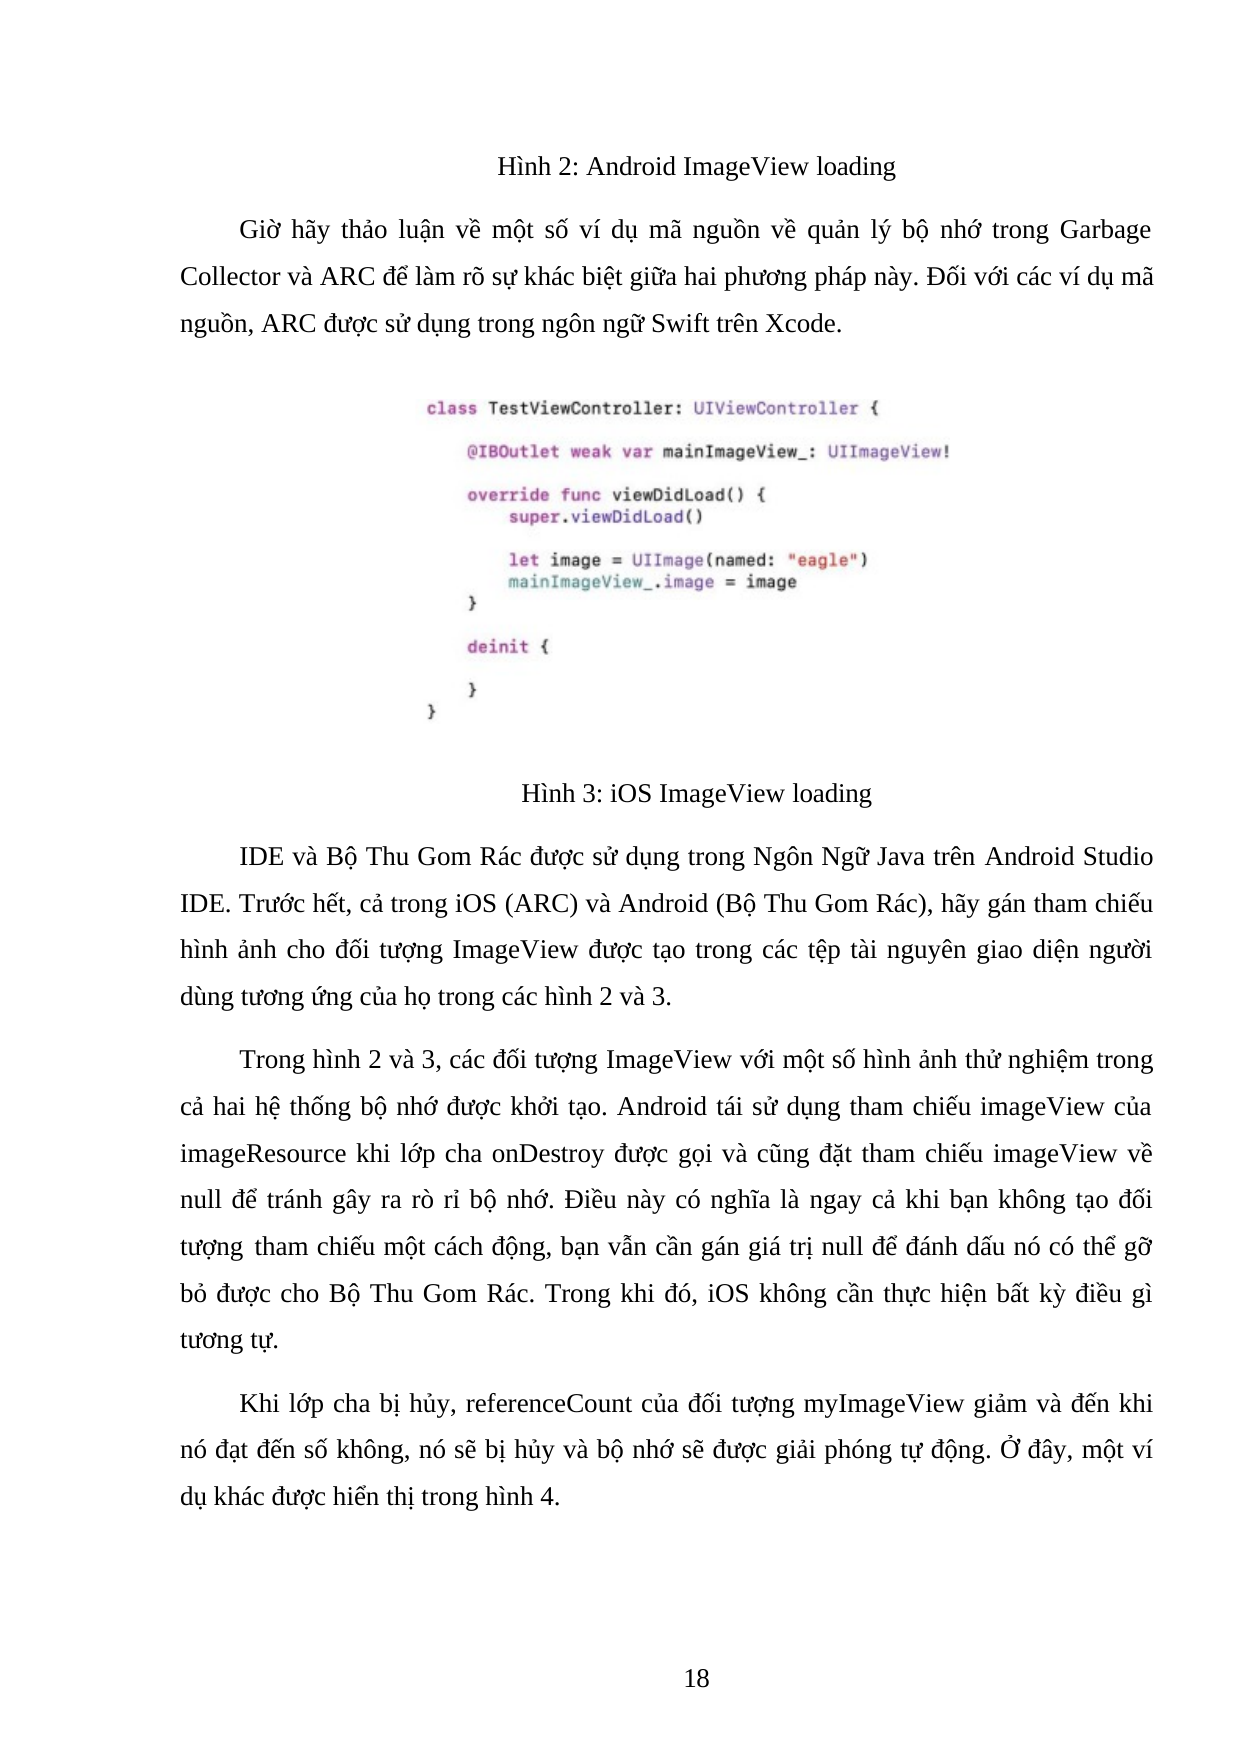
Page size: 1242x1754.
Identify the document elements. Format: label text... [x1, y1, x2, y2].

picture [415, 399, 950, 724]
text Hình 3: iOS ImageView loading [196, 777, 1197, 808]
text Giờ hãy thảo luận về một số ví dụ mã nguồn về quản lý bộ nhớ trong Garbage Collector và ARC để làm rõ sự khác biệt giữa hai phương pháp này. Đối với các ví dụ mã nguồn, ARC được sử dụng trong ngôn ngữ Swift trên Xcode. [180, 213, 1154, 338]
text Trong hình 2 và 3, các đối tượng ImageView với một số hình ảnh thử nghiệm trong cả hai hệ thống bộ nhớ được khởi tạo. Android tái sử dụng tham chiếu imageView của imageResource khi lớp cha onDestroy được gọi và cũng đặt tham chiếu imageView về null để tránh gây ra rò rỉ bộ nhớ. Điều này có nghĩa là ngay cả khi bạn không tạo đối tượng tham chiếu một cách động, bạn vẫn cần gán giá trị null để đánh dấu nó có thể gỡ bỏ được cho Bộ Thu Gom Rác. Trong khi đó, iOS không cần thực hiện bất kỳ điều gì tương tự. [180, 1044, 1154, 1355]
text Hình 2: Android ImageView loading [196, 150, 1197, 181]
text Khi lớp cha bị hủy, referenceCount của đối tượng myImageView giảm và đến khi nó đạt đến số không, nó sẽ bị hủy và bộ nhớ sẽ được giải phóng tự động. Ở đây, một ví dụ khác được hiển thị trong hình 4. [180, 1387, 1154, 1511]
text IDE và Bộ Thu Gom Rác được sử dụng trong Ngôn Ngữ Java trên Android Studio IDE. Trước hết, cả trong iOS (ARC) và Android (Bộ Thu Gom Rác), hãy gán tham chiếu hình ảnh cho đối tượng ImageView được tạo trong các tệp tài nguyên giao diện người dùng tương ứng của họ trong các hình 2 và 3. [180, 840, 1153, 1011]
